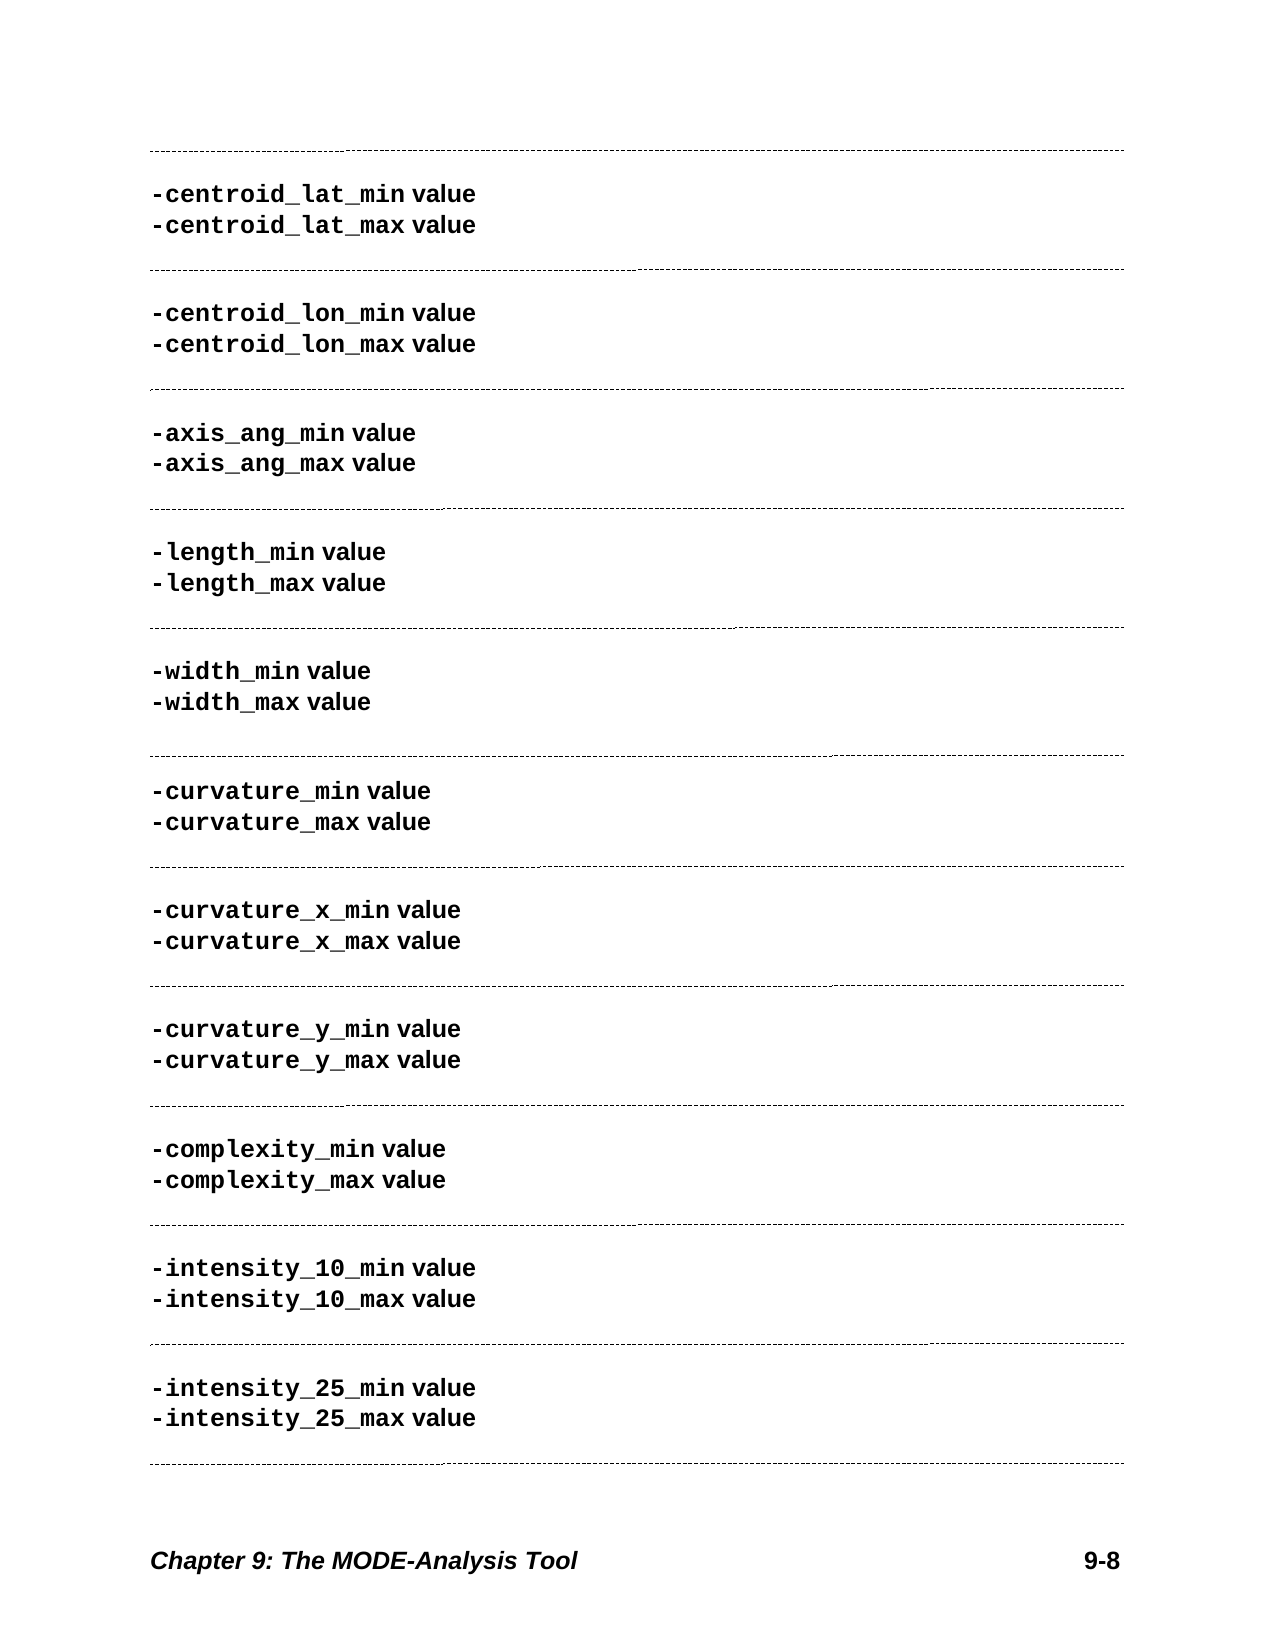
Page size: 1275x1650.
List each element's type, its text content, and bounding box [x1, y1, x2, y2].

text -curvature_y_min value [150, 1014, 1125, 1045]
text -intensity_25_min value [150, 1372, 1125, 1403]
text -length_min value [150, 537, 1125, 568]
text -intensity_25_max value [150, 1403, 1125, 1434]
text -curvature_max value [150, 807, 1125, 837]
text -centroid_lat_min value [150, 179, 1125, 210]
text -width_max value [150, 687, 1125, 718]
text -centroid_lat_max value [150, 210, 1125, 241]
text -curvature_min value [150, 776, 1125, 807]
text -curvature_x_max value [150, 926, 1125, 957]
text -intensity_10_max value [150, 1284, 1125, 1315]
text -curvature_y_max value [150, 1045, 1125, 1076]
text -complexity_min value [150, 1134, 1125, 1165]
text -length_max value [150, 568, 1125, 599]
text -centroid_lon_max value [150, 329, 1125, 360]
text -width_min value [150, 656, 1125, 687]
text -axis_ang_min value [150, 417, 1125, 448]
text -intensity_10_min value [150, 1253, 1125, 1284]
text -curvature_x_min value [150, 895, 1125, 926]
text -centroid_lon_min value [150, 298, 1125, 329]
text -axis_ang_max value [150, 448, 1125, 479]
text -complexity_max value [150, 1165, 1125, 1196]
